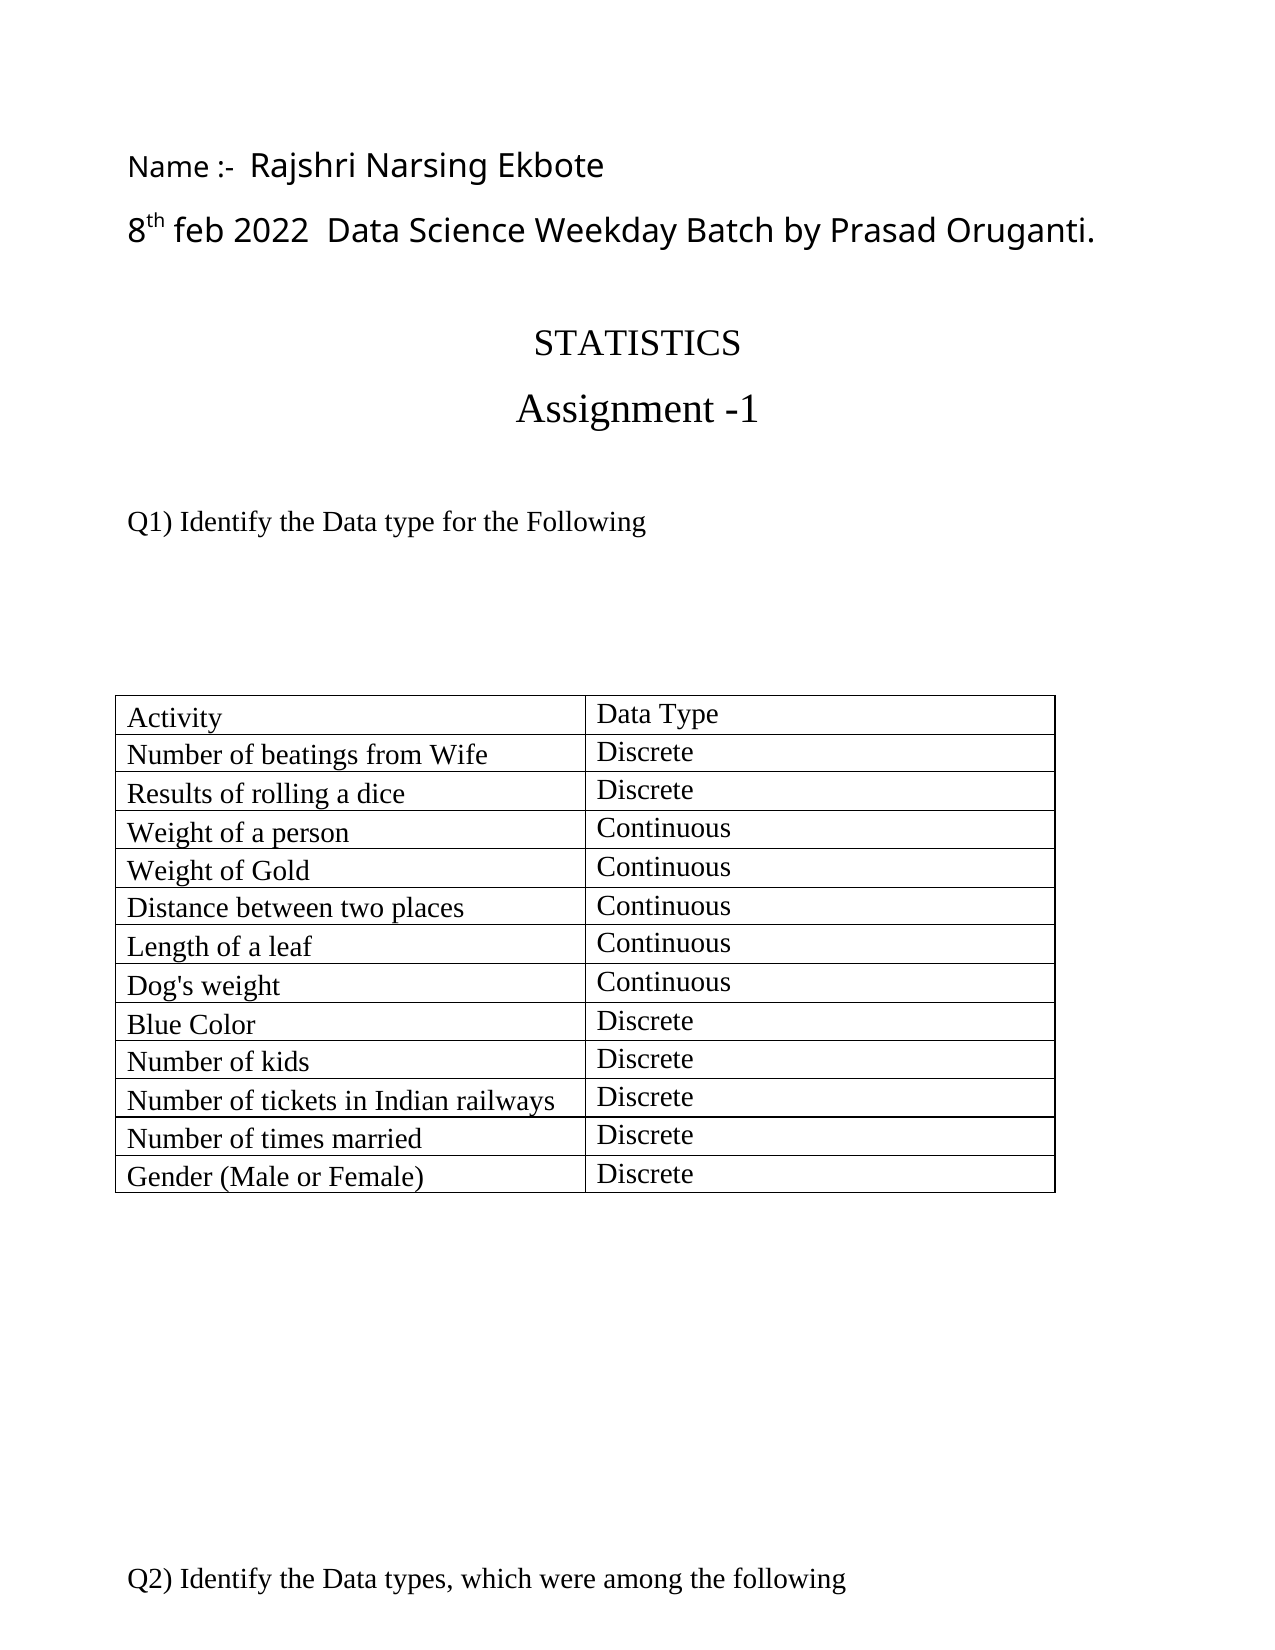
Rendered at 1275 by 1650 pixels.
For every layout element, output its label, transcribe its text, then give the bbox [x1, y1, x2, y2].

text Q2) Identify the Data types, which were among the following [127, 1561, 1148, 1594]
table_cell Continuous [586, 964, 1054, 1002]
text Name :- Rajshri Narsing Ekbote [127, 142, 1148, 187]
table_header Activity [116, 696, 585, 733]
table_cell Continuous [586, 811, 1054, 848]
table_cell Continuous [586, 888, 1054, 924]
table_cell Discrete [586, 1079, 1054, 1116]
table_cell Continuous [586, 849, 1054, 887]
text STATISTICS [127, 320, 1148, 363]
table_cell Discrete [586, 1003, 1054, 1040]
table_cell Number of tickets in Indian railways [116, 1079, 585, 1116]
table_cell Continuous [586, 925, 1054, 963]
table_cell Weight of Gold [116, 849, 585, 887]
table_cell Discrete [586, 1041, 1054, 1078]
table_cell Length of a leaf [116, 925, 585, 963]
text Q1) Identify the Data type for the Following [127, 504, 1148, 538]
table_cell Discrete [586, 1156, 1054, 1192]
table_cell Results of rolling a dice [116, 772, 585, 809]
table_cell Blue Color [116, 1003, 585, 1040]
table_cell Weight of a person [116, 811, 585, 848]
table_cell Number of beatings from Wife [116, 735, 585, 771]
text 8th feb 2022 Data Science Weekday Batch by Prasad Oruganti. [127, 207, 1148, 253]
table_cell Distance between two places [116, 888, 585, 924]
table_cell Discrete [586, 1118, 1054, 1155]
text Assignment -1 [127, 383, 1148, 431]
table_cell Discrete [586, 735, 1054, 771]
table_cell Discrete [586, 772, 1054, 809]
table_cell Number of kids [116, 1041, 585, 1078]
table_cell Number of times married [116, 1118, 585, 1155]
table_header Data Type [586, 696, 1054, 733]
table_cell Dog's weight [116, 964, 585, 1002]
table_cell Gender (Male or Female) [116, 1156, 585, 1192]
